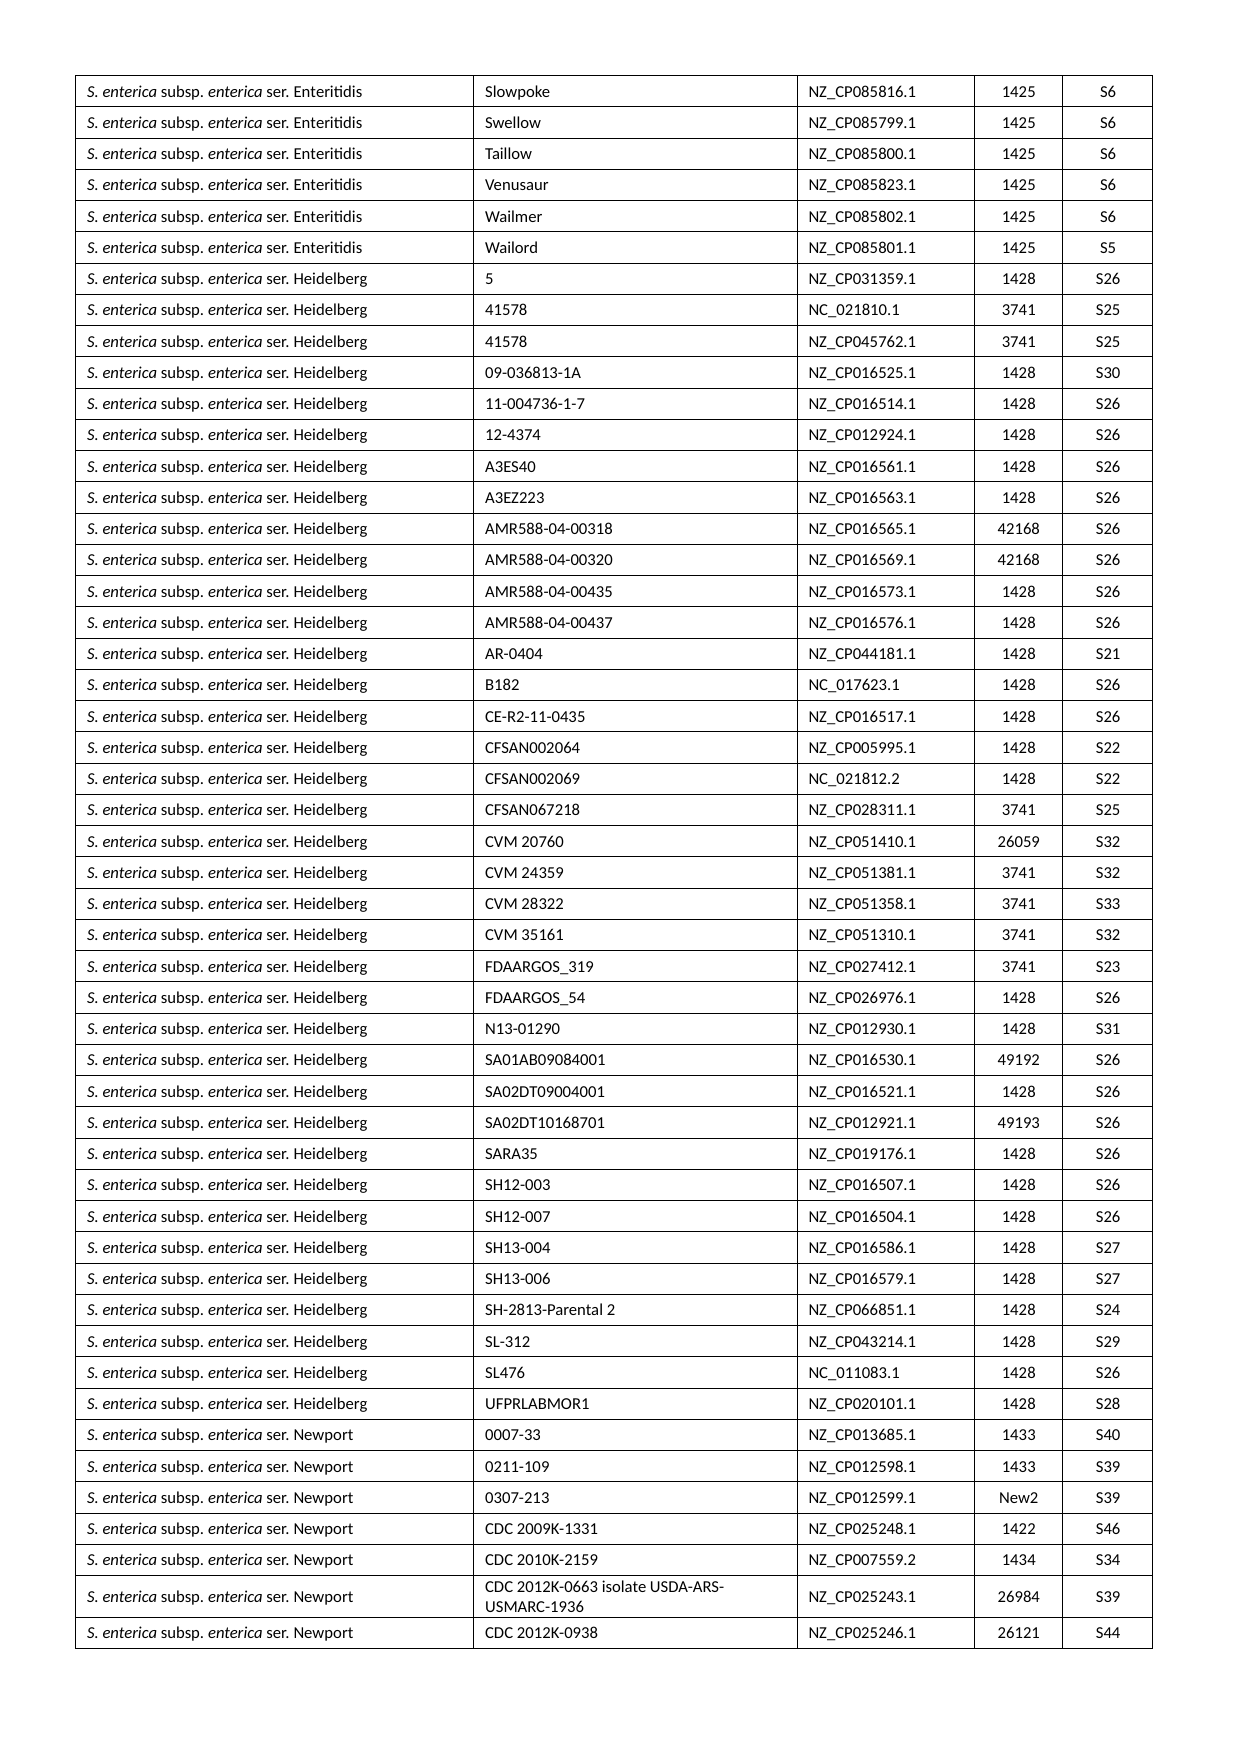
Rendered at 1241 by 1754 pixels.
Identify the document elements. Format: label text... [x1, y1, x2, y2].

table_cell 1428 [975, 732, 1062, 762]
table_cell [76, 1576, 473, 1617]
table_cell SL-312 [474, 1326, 797, 1356]
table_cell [76, 170, 473, 200]
table_cell S6 [1063, 139, 1152, 169]
table_cell S. enterica subsp. enterica ser. Enteritidis [76, 232, 473, 262]
table_cell S39 [1063, 1482, 1152, 1512]
table_cell A3EZ223 [474, 482, 797, 512]
table_cell S22 [1063, 764, 1152, 794]
table_cell SA01AB09084001 [474, 1045, 797, 1075]
table_cell S27 [1063, 1264, 1152, 1294]
table_cell NZ_CP012599.1 [798, 1482, 974, 1512]
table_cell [76, 76, 473, 106]
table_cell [76, 1618, 473, 1648]
table_cell NZ_CP016565.1 [798, 514, 974, 544]
table_cell NZ_CP016573.1 [798, 576, 974, 606]
table_cell NZ_CP028311.1 [798, 795, 974, 825]
table_cell S32 [1063, 857, 1152, 887]
table_cell 09-036813-1A [474, 357, 797, 387]
table_cell S. enterica subsp. enterica ser. Heidelberg [76, 670, 473, 700]
table_cell S. enterica subsp. enterica ser. Heidelberg [76, 295, 473, 325]
table_cell 3741 [975, 295, 1062, 325]
table_cell 49192 [975, 1045, 1062, 1075]
table_cell CFSAN002069 [474, 764, 797, 794]
table_cell S26 [1063, 451, 1152, 481]
table_cell S6 [1063, 76, 1152, 106]
table_cell S26 [1063, 982, 1152, 1012]
table_cell S5 [1063, 232, 1152, 262]
table_cell NZ_CP085800.1 [798, 139, 974, 169]
table_cell NZ_CP085799.1 [798, 107, 974, 137]
table_cell 1428 [975, 1014, 1062, 1044]
table_cell SA02DT10168701 [474, 1107, 797, 1137]
table_cell S39 [1063, 1451, 1152, 1481]
table_cell S26 [1063, 1139, 1152, 1169]
table_cell S. enterica subsp. enterica ser. Heidelberg [76, 857, 473, 887]
table_cell S. enterica subsp. enterica ser. Heidelberg [76, 1326, 473, 1356]
table_cell AR-0404 [474, 639, 797, 669]
table_cell S26 [1063, 1201, 1152, 1231]
table_cell S. enterica subsp. enterica ser. Heidelberg [76, 732, 473, 762]
table_cell NZ_CP012921.1 [798, 1107, 974, 1137]
table_cell NZ_CP016579.1 [798, 1264, 974, 1294]
table_cell 26121 [975, 1618, 1062, 1648]
table_cell NZ_CP012598.1 [798, 1451, 974, 1481]
table_cell NZ_CP051310.1 [798, 920, 974, 950]
table_cell NZ_CP016561.1 [798, 451, 974, 481]
table_cell B182 [474, 670, 797, 700]
table_cell SH12-007 [474, 1201, 797, 1231]
table_cell 1428 [975, 576, 1062, 606]
table_cell Swellow [474, 107, 797, 137]
table_cell 1428 [975, 451, 1062, 481]
table_cell NZ_CP044181.1 [798, 639, 974, 669]
table_cell NZ_CP016504.1 [798, 1201, 974, 1231]
table_cell S34 [1063, 1545, 1152, 1575]
table_cell CFSAN067218 [474, 795, 797, 825]
table_cell S. enterica subsp. enterica ser. Heidelberg [76, 357, 473, 387]
table_cell NZ_CP013685.1 [798, 1420, 974, 1450]
table_cell 41578 [474, 326, 797, 356]
table_cell S22 [1063, 732, 1152, 762]
table_cell NC_021810.1 [798, 295, 974, 325]
table_cell 1428 [975, 1295, 1062, 1325]
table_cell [76, 139, 473, 169]
table_cell NZ_CP025248.1 [798, 1514, 974, 1544]
table_cell S. enterica subsp. enterica ser. Newport [76, 1420, 473, 1450]
table_cell S. enterica subsp. enterica ser. Heidelberg [76, 1357, 473, 1387]
table_cell S27 [1063, 1232, 1152, 1262]
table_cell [76, 201, 473, 231]
table_cell 3741 [975, 795, 1062, 825]
table_cell 1425 [975, 232, 1062, 262]
table_cell NZ_CP066851.1 [798, 1295, 974, 1325]
table_cell S26 [1063, 1357, 1152, 1387]
table_cell S26 [1063, 576, 1152, 606]
table_cell S. enterica subsp. enterica ser. Heidelberg [76, 1295, 473, 1325]
table_cell CE-R2-11-0435 [474, 701, 797, 731]
table_cell 1428 [975, 1139, 1062, 1169]
table_cell S. enterica subsp. enterica ser. Newport [76, 1482, 473, 1512]
table_cell S. enterica subsp. enterica ser. Heidelberg [76, 701, 473, 731]
table_cell NZ_CP026976.1 [798, 982, 974, 1012]
table_cell S21 [1063, 639, 1152, 669]
table_cell SH-2813-Parental 2 [474, 1295, 797, 1325]
table_cell 1428 [975, 1201, 1062, 1231]
table_cell S. enterica subsp. enterica ser. Heidelberg [76, 451, 473, 481]
table_cell S. enterica subsp. enterica ser. Heidelberg [76, 264, 473, 294]
table_cell NZ_CP045762.1 [798, 326, 974, 356]
table_cell AMR588-04-00320 [474, 545, 797, 575]
table_cell CDC 2012K-0663 isolate USDA-ARS-USMARC-1936 [474, 1576, 797, 1617]
table_cell NZ_CP016507.1 [798, 1170, 974, 1200]
table_cell UFPRLABMOR1 [474, 1389, 797, 1419]
table_cell NZ_CP025243.1 [798, 1576, 974, 1617]
table_cell NZ_CP016569.1 [798, 545, 974, 575]
table_cell S. enterica subsp. enterica ser. Heidelberg [76, 1232, 473, 1262]
table_cell Taillow [474, 139, 797, 169]
table_cell S30 [1063, 357, 1152, 387]
table_cell S39 [1063, 1576, 1152, 1617]
table_cell S33 [1063, 889, 1152, 919]
table_cell SH13-004 [474, 1232, 797, 1262]
table_cell S. enterica subsp. enterica ser. Heidelberg [76, 951, 473, 981]
table_cell S. enterica subsp. enterica ser. Heidelberg [76, 1389, 473, 1419]
table_cell 1428 [975, 1326, 1062, 1356]
table_cell NZ_CP019176.1 [798, 1139, 974, 1169]
table_cell S. enterica subsp. enterica ser. Heidelberg [76, 1045, 473, 1075]
table_cell 1428 [975, 639, 1062, 669]
table_cell NZ_CP016521.1 [798, 1076, 974, 1106]
table_cell 1425 [975, 76, 1062, 106]
table_cell 1428 [975, 264, 1062, 294]
table_cell 1428 [975, 1170, 1062, 1200]
table_cell NZ_CP085801.1 [798, 232, 974, 262]
table_cell 3741 [975, 326, 1062, 356]
table_cell Wailmer [474, 201, 797, 231]
table_cell CVM 28322 [474, 889, 797, 919]
table_cell NZ_CP020101.1 [798, 1389, 974, 1419]
table_cell 26059 [975, 826, 1062, 856]
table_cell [76, 107, 473, 137]
table_cell 1428 [975, 420, 1062, 450]
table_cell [76, 1545, 473, 1575]
table_cell S6 [1063, 107, 1152, 137]
table_cell CDC 2012K-0938 [474, 1618, 797, 1648]
table_cell CVM 35161 [474, 920, 797, 950]
table_cell NZ_CP005995.1 [798, 732, 974, 762]
table_cell 3741 [975, 951, 1062, 981]
table_cell New2 [975, 1482, 1062, 1512]
table_cell Wailord [474, 232, 797, 262]
table_cell 0307-213 [474, 1482, 797, 1512]
table_cell S. enterica subsp. enterica ser. Heidelberg [76, 639, 473, 669]
table_cell S25 [1063, 326, 1152, 356]
table_cell 0211-109 [474, 1451, 797, 1481]
table_cell S26 [1063, 607, 1152, 637]
table_cell NZ_CP085816.1 [798, 76, 974, 106]
table_cell S. enterica subsp. enterica ser. Heidelberg [76, 795, 473, 825]
table_cell S6 [1063, 170, 1152, 200]
table_cell SA02DT09004001 [474, 1076, 797, 1106]
table_cell S26 [1063, 701, 1152, 731]
table_cell NZ_CP043214.1 [798, 1326, 974, 1356]
table_cell 1428 [975, 764, 1062, 794]
table_cell 1428 [975, 607, 1062, 637]
table_cell S. enterica subsp. enterica ser. Heidelberg [76, 1264, 473, 1294]
table_cell S26 [1063, 420, 1152, 450]
table_cell NZ_CP007559.2 [798, 1545, 974, 1575]
table_cell S44 [1063, 1618, 1152, 1648]
table_cell 1428 [975, 1389, 1062, 1419]
table_cell S28 [1063, 1389, 1152, 1419]
table_cell NZ_CP051410.1 [798, 826, 974, 856]
table_cell NC_021812.2 [798, 764, 974, 794]
table_cell S29 [1063, 1326, 1152, 1356]
table_cell S32 [1063, 826, 1152, 856]
table_cell S. enterica subsp. enterica ser. Heidelberg [76, 389, 473, 419]
table_cell S26 [1063, 1107, 1152, 1137]
table_cell S. enterica subsp. enterica ser. Heidelberg [76, 1201, 473, 1231]
table_cell NC_017623.1 [798, 670, 974, 700]
table_cell S. enterica subsp. enterica ser. Heidelberg [76, 607, 473, 637]
table_cell 42168 [975, 514, 1062, 544]
table_cell S. enterica subsp. enterica ser. Heidelberg [76, 982, 473, 1012]
table_cell NZ_CP051358.1 [798, 889, 974, 919]
table_cell 1422 [975, 1514, 1062, 1544]
table_cell NZ_CP031359.1 [798, 264, 974, 294]
table_cell S25 [1063, 795, 1152, 825]
table_cell N13-01290 [474, 1014, 797, 1044]
table_cell NZ_CP016517.1 [798, 701, 974, 731]
table_cell NZ_CP025246.1 [798, 1618, 974, 1648]
table_cell 1434 [975, 1545, 1062, 1575]
table_cell 1425 [975, 201, 1062, 231]
table_cell S24 [1063, 1295, 1152, 1325]
table_cell S26 [1063, 264, 1152, 294]
table_cell A3ES40 [474, 451, 797, 481]
table_cell NZ_CP016525.1 [798, 357, 974, 387]
table_cell 1428 [975, 389, 1062, 419]
table_cell 41578 [474, 295, 797, 325]
table_cell S31 [1063, 1014, 1152, 1044]
table_cell S26 [1063, 1170, 1152, 1200]
table_cell SH13-006 [474, 1264, 797, 1294]
table_cell S. enterica subsp. enterica ser. Heidelberg [76, 420, 473, 450]
table_cell S40 [1063, 1420, 1152, 1450]
table_cell NC_011083.1 [798, 1357, 974, 1387]
table_cell 1425 [975, 170, 1062, 200]
table_cell S26 [1063, 389, 1152, 419]
table_cell SL476 [474, 1357, 797, 1387]
table_cell S. enterica subsp. enterica ser. Heidelberg [76, 764, 473, 794]
table_cell AMR588-04-00437 [474, 607, 797, 637]
table_cell S. enterica subsp. enterica ser. Heidelberg [76, 889, 473, 919]
table_cell NZ_CP027412.1 [798, 951, 974, 981]
table_cell S26 [1063, 670, 1152, 700]
table_cell CFSAN002064 [474, 732, 797, 762]
table_cell NZ_CP016576.1 [798, 607, 974, 637]
table_cell 1428 [975, 1357, 1062, 1387]
table_cell S. enterica subsp. enterica ser. Heidelberg [76, 1107, 473, 1137]
table_cell S. enterica subsp. enterica ser. Heidelberg [76, 545, 473, 575]
table_cell 5 [474, 264, 797, 294]
table_cell S. enterica subsp. enterica ser. Heidelberg [76, 826, 473, 856]
table_cell S. enterica subsp. enterica ser. Heidelberg [76, 920, 473, 950]
table_cell NZ_CP016514.1 [798, 389, 974, 419]
table_cell S. enterica subsp. enterica ser. Heidelberg [76, 514, 473, 544]
table_cell CVM 24359 [474, 857, 797, 887]
table_cell S26 [1063, 514, 1152, 544]
table_cell 1428 [975, 1264, 1062, 1294]
table_cell 11-004736-1-7 [474, 389, 797, 419]
table_cell 1428 [975, 1076, 1062, 1106]
table_cell S. enterica subsp. enterica ser. Heidelberg [76, 326, 473, 356]
table_cell CDC 2009K-1331 [474, 1514, 797, 1544]
table_cell 42168 [975, 545, 1062, 575]
table_cell S23 [1063, 951, 1152, 981]
table_cell S. enterica subsp. enterica ser. Heidelberg [76, 1014, 473, 1044]
table_cell Slowpoke [474, 76, 797, 106]
table_cell S. enterica subsp. enterica ser. Newport [76, 1514, 473, 1544]
table_cell CVM 20760 [474, 826, 797, 856]
table_cell Venusaur [474, 170, 797, 200]
table_cell 26984 [975, 1576, 1062, 1617]
table_cell S32 [1063, 920, 1152, 950]
table_cell 1428 [975, 982, 1062, 1012]
table_cell FDAARGOS_319 [474, 951, 797, 981]
table_cell NZ_CP085823.1 [798, 170, 974, 200]
table_cell CDC 2010K-2159 [474, 1545, 797, 1575]
table_cell S26 [1063, 1076, 1152, 1106]
table_cell FDAARGOS_54 [474, 982, 797, 1012]
table_cell 1428 [975, 357, 1062, 387]
table_cell NZ_CP012924.1 [798, 420, 974, 450]
table_cell S26 [1063, 545, 1152, 575]
table_cell 1428 [975, 701, 1062, 731]
table_cell AMR588-04-00318 [474, 514, 797, 544]
table_cell 3741 [975, 920, 1062, 950]
table_cell 49193 [975, 1107, 1062, 1137]
table_cell NZ_CP016586.1 [798, 1232, 974, 1262]
table_cell 1428 [975, 482, 1062, 512]
table_cell S. enterica subsp. enterica ser. Heidelberg [76, 1139, 473, 1169]
table_cell NZ_CP016563.1 [798, 482, 974, 512]
table_cell S. enterica subsp. enterica ser. Heidelberg [76, 1076, 473, 1106]
table_cell 1433 [975, 1451, 1062, 1481]
table_cell 1428 [975, 1232, 1062, 1262]
table_cell 1425 [975, 107, 1062, 137]
table_cell S46 [1063, 1514, 1152, 1544]
table_cell S25 [1063, 295, 1152, 325]
table_cell 3741 [975, 857, 1062, 887]
table_cell NZ_CP051381.1 [798, 857, 974, 887]
table_cell NZ_CP016530.1 [798, 1045, 974, 1075]
table_cell NZ_CP085802.1 [798, 201, 974, 231]
table_cell S6 [1063, 201, 1152, 231]
table_cell S. enterica subsp. enterica ser. Heidelberg [76, 576, 473, 606]
table_cell 1433 [975, 1420, 1062, 1450]
table_cell 3741 [975, 889, 1062, 919]
table_cell S. enterica subsp. enterica ser. Heidelberg [76, 482, 473, 512]
table_cell 1425 [975, 139, 1062, 169]
table_cell 0007-33 [474, 1420, 797, 1450]
table_cell SARA35 [474, 1139, 797, 1169]
table_cell S. enterica subsp. enterica ser. Heidelberg [76, 1170, 473, 1200]
table_cell S. enterica subsp. enterica ser. Newport [76, 1451, 473, 1481]
table_cell NZ_CP012930.1 [798, 1014, 974, 1044]
table_cell AMR588-04-00435 [474, 576, 797, 606]
table_cell S26 [1063, 1045, 1152, 1075]
table_cell 12-4374 [474, 420, 797, 450]
table_cell 1428 [975, 670, 1062, 700]
table_cell S26 [1063, 482, 1152, 512]
table_cell SH12-003 [474, 1170, 797, 1200]
